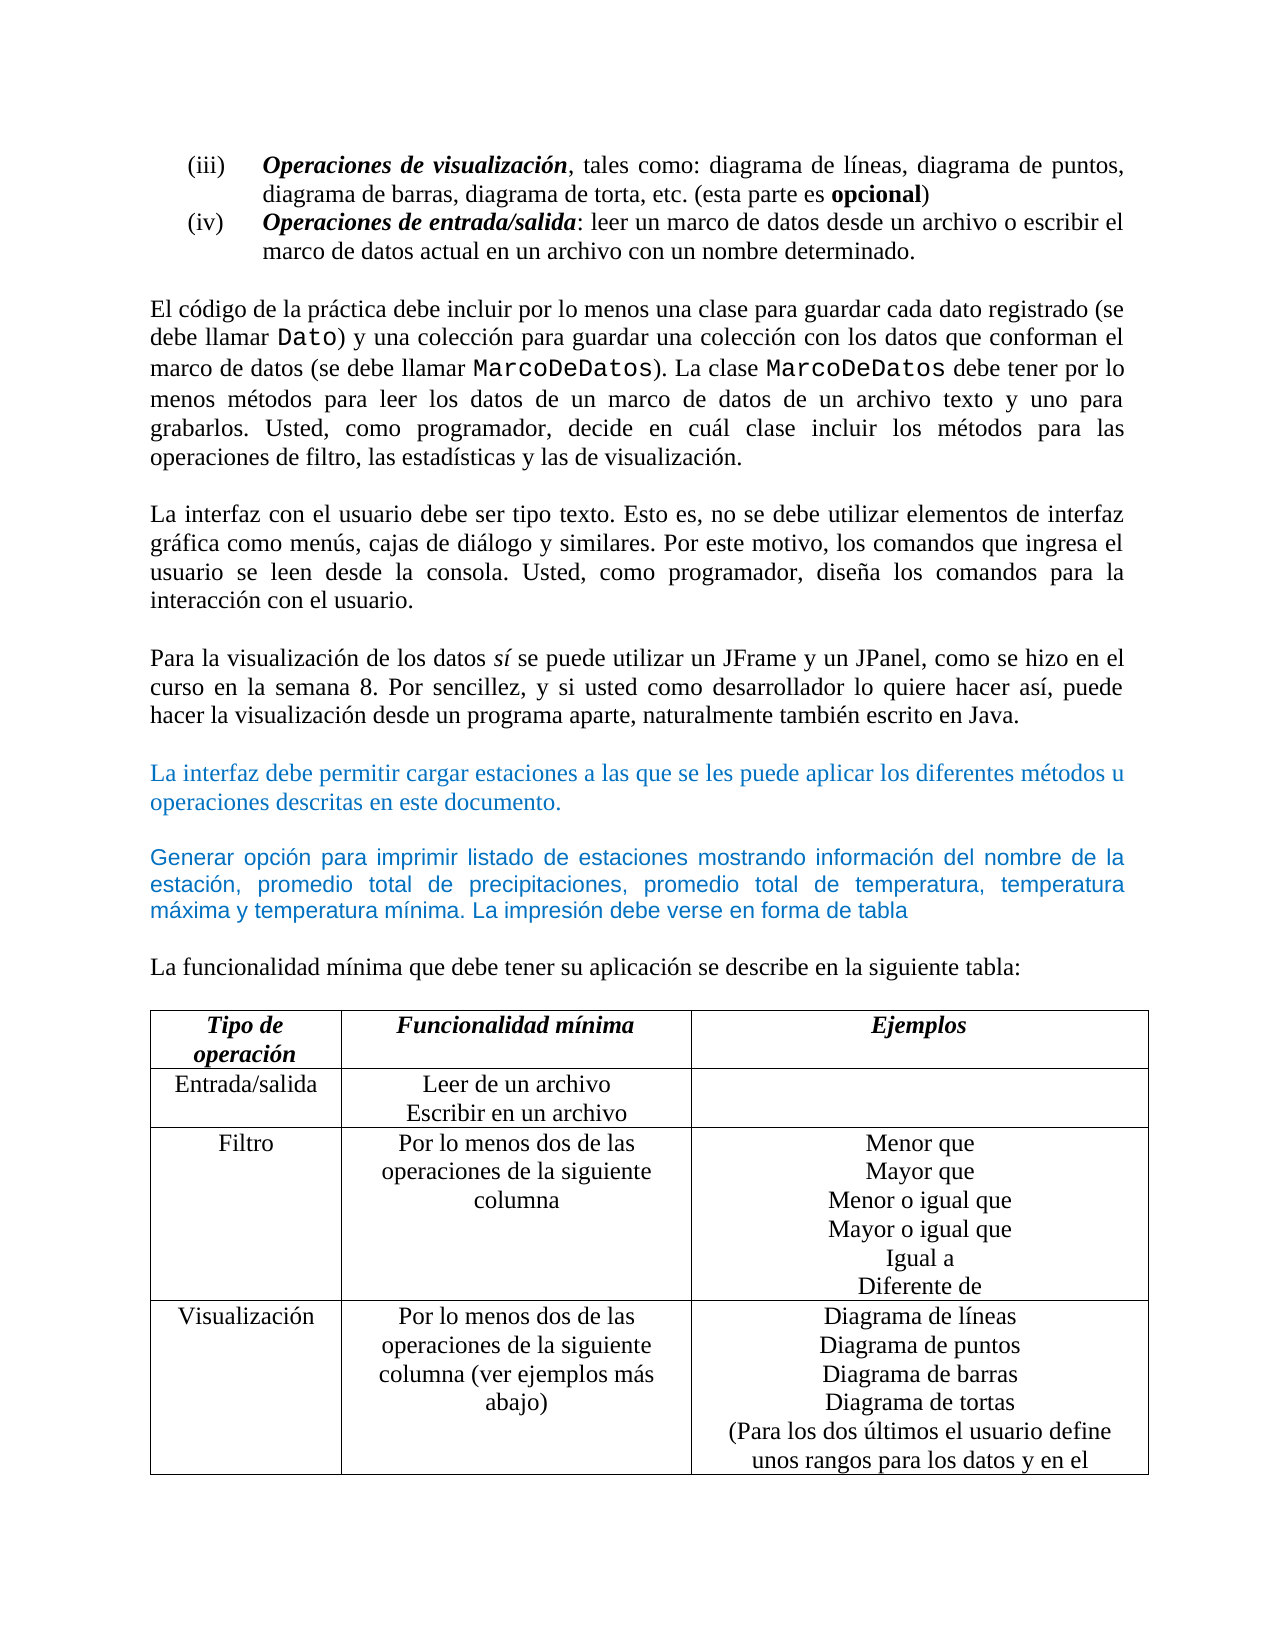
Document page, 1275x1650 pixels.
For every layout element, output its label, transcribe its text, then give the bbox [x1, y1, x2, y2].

text La interfaz debe permitir cargar estaciones a las que se les puede aplicar los diferentes métodos u operaciones descritas en este documento. [150, 758, 1125, 815]
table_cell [342, 1301, 691, 1474]
table_cell Por lo menos dos de las operaciones de la siguiente columna [342, 1128, 691, 1300]
list Operaciones de visualización, tales como: diagrama de líneas, diagrama de puntos, diagrama de barras, diagrama de torta, etc. (esta parte es opcional) [187, 150, 1125, 207]
table_header Funcionalidad mínima [342, 1011, 691, 1068]
table_cell Entrada/salida [151, 1069, 341, 1127]
table_cell [692, 1069, 1148, 1127]
table_cell Visualización [151, 1301, 341, 1474]
text El código de la práctica debe incluir por lo menos una clase para guardar cada dato registrado (se debe llamar Dato) y una colección para guardar una colección con los datos que conforman el marco de datos (se debe llamar MarcoDeDatos). La clase MarcoDeDatos debe tener por lo menos métodos para leer los datos de un marco de datos de un archivo texto y uno para grabarlos. Usted, como programador, decide en cuál clase incluir los métodos para las operaciones de filtro, las estadísticas y las de visualización. [150, 294, 1125, 470]
table_header Ejemplos [692, 1011, 1148, 1068]
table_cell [692, 1301, 1148, 1474]
list Operaciones de entrada/salida: leer un marco de datos desde un archivo o escribir el marco de datos actual en un archivo con un nombre determinado. [187, 207, 1125, 265]
table_cell Menor que Mayor que Menor o igual que Mayor o igual que Igual a Diferente de [692, 1128, 1148, 1300]
text La funcionalidad mínima que debe tener su aplicación se describe en la siguiente tabla: [150, 952, 1125, 981]
text Generar opción para imprimir listado de estaciones mostrando información del nombre de la estación, promedio total de precipitaciones, promedio total de temperatura, temperatura máxima y temperatura mínima. La impresión debe verse en forma de tabla [150, 844, 1125, 923]
text La interfaz con el usuario debe ser tipo texto. Esto es, no se debe utilizar elementos de interfaz gráfica como menús, cajas de diálogo y similares. Por este motivo, los comandos que ingresa el usuario se leen desde la consola. Usted, como programador, diseña los comandos para la interacción con el usuario. [150, 499, 1125, 614]
text Para la visualización de los datos sí se puede utilizar un JFrame y un JPanel, como se hizo en el curso en la semana 8. Por sencillez, y si usted como desarrollador lo quiere hacer así, puede hacer la visualización desde un programa aparte, naturalmente también escrito en Java. [150, 643, 1125, 729]
table_cell Leer de un archivo Escribir en un archivo [342, 1069, 691, 1127]
table_cell Filtro [151, 1128, 341, 1300]
table_header Tipo de operación [151, 1011, 341, 1068]
